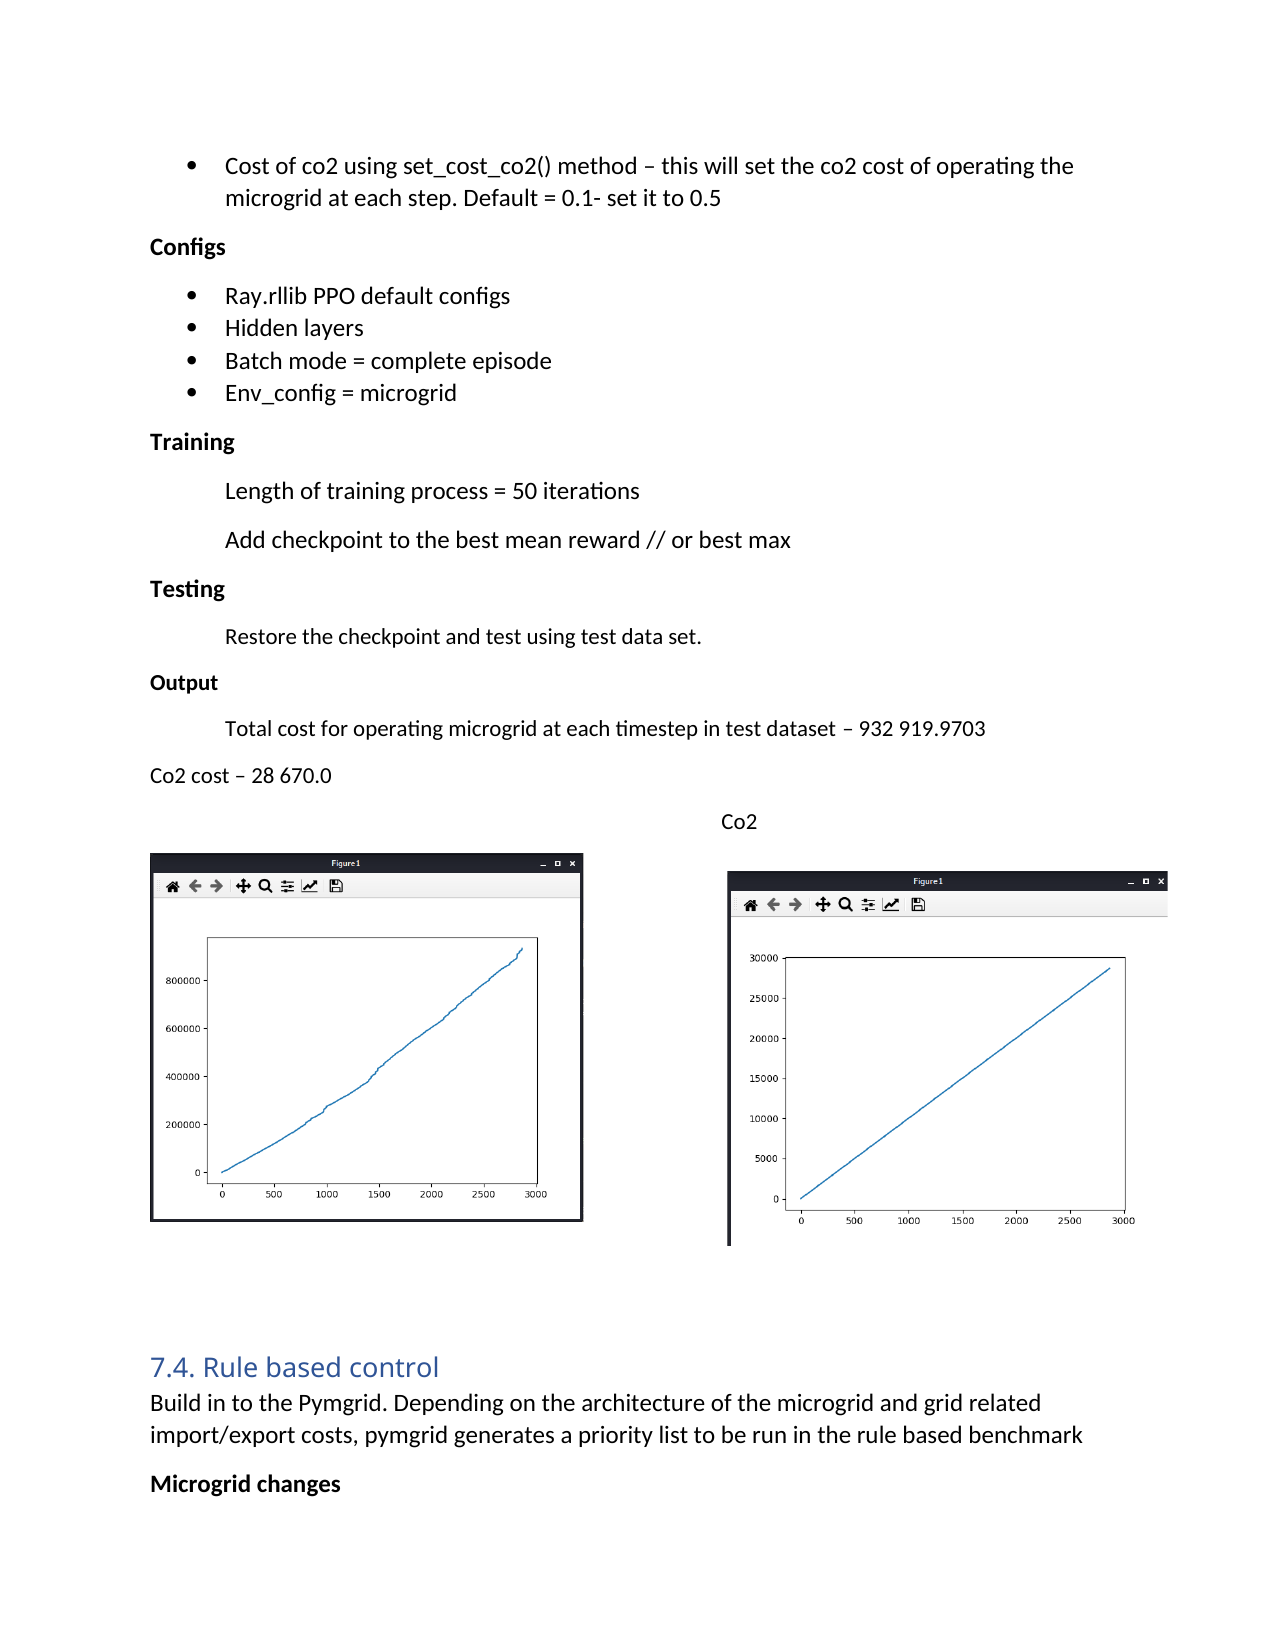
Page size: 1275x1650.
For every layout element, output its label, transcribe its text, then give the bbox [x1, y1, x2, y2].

picture [727, 871, 1168, 1246]
text Total cost for operating microgrid at each timestep in test dataset – 932 919.9703 [150, 714, 1125, 743]
list Env_config = microgrid [187, 377, 1125, 408]
text Restore the checkpoint and test using test data set. [150, 622, 1125, 650]
subtitle 7.4. Rule based control [150, 1348, 1125, 1385]
text Co2 [150, 807, 1125, 835]
text Build in to the Pymgrid. Depending on the architecture of the microgrid and grid related import/export costs, pymgrid generates a priority list to be run in the rule based benchmark [150, 1387, 1125, 1450]
text Microgrid changes [150, 1468, 1125, 1499]
list Cost of co2 using set_cost_co2() method – this will set the co2 cost of operating the microgrid at each step. Default = 0.1- set it to 0.5 [187, 150, 1125, 213]
list Hidden layers [187, 312, 1125, 343]
list Batch mode = complete episode [187, 345, 1125, 375]
text Configs [150, 231, 1125, 262]
text Testing [150, 573, 1125, 603]
list Ray.rllib PPO default configs [187, 280, 1125, 311]
text Add checkpoint to the best mean reward // or best max [150, 524, 1125, 554]
picture [150, 853, 584, 1222]
text Co2 cost – 28 670.0 [150, 761, 1125, 789]
text Training [150, 426, 1125, 457]
text Length of training process = 50 iterations [150, 475, 1125, 506]
text Output [150, 668, 1125, 696]
